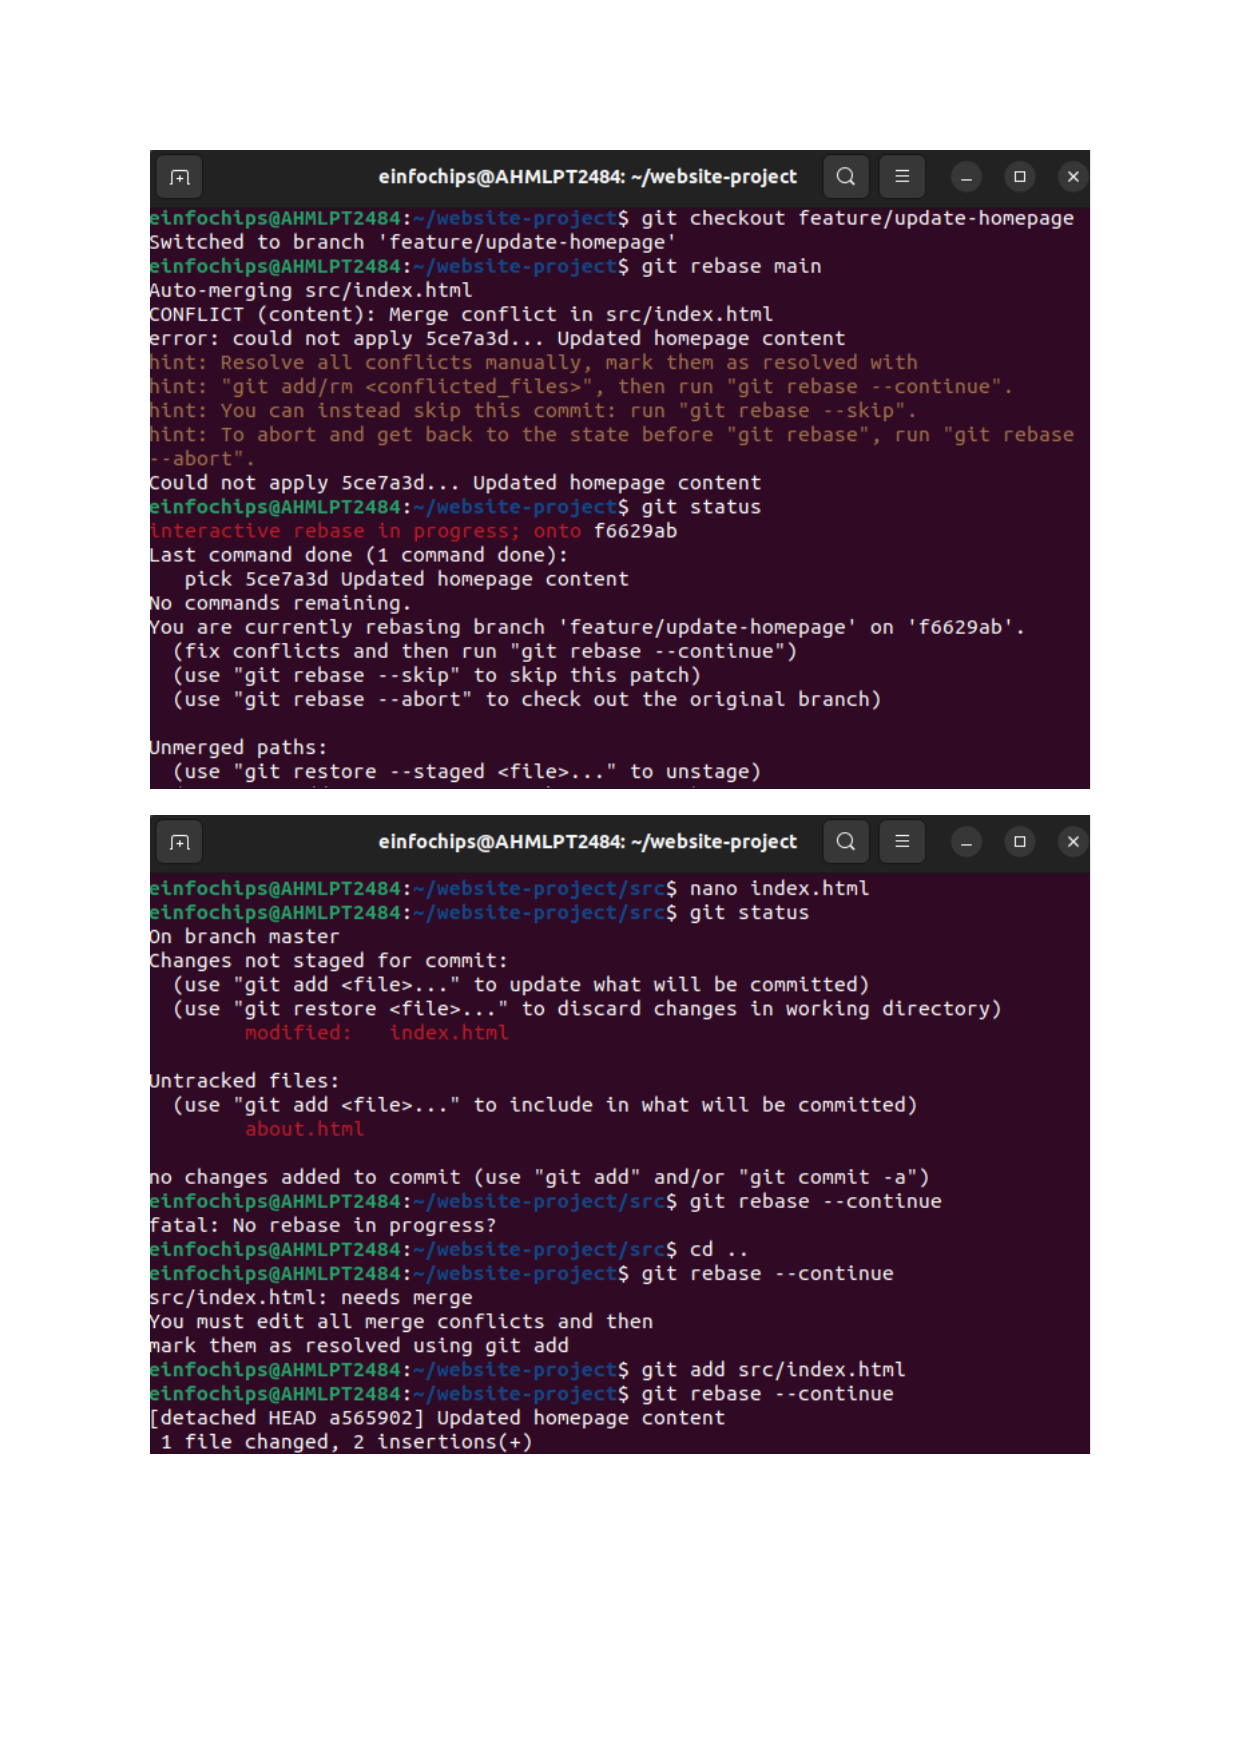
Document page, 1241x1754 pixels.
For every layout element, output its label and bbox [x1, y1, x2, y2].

picture [150, 150, 1091, 789]
picture [150, 815, 1091, 1454]
